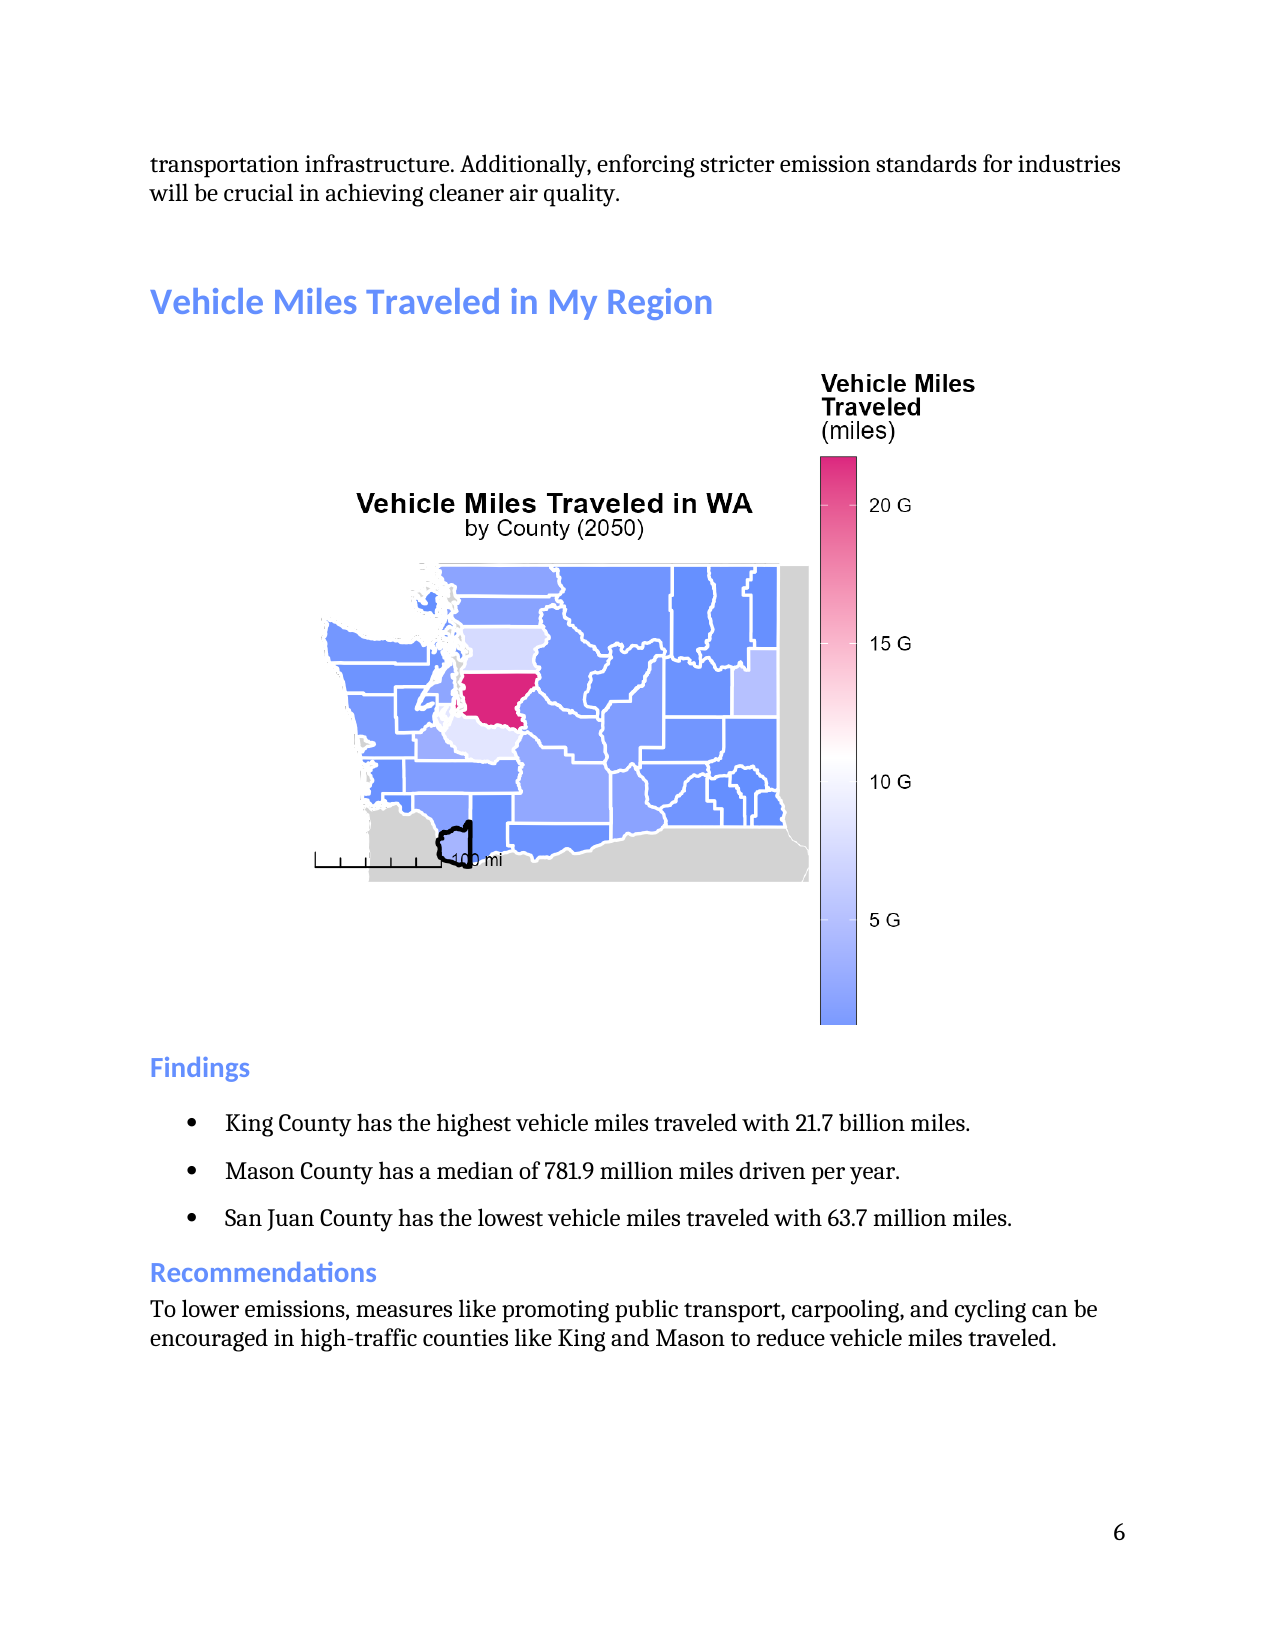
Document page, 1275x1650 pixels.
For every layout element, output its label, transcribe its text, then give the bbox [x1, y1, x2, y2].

picture [300, 349, 976, 1025]
text San Juan County has the lowest vehicle miles traveled with 63.7 million miles. [187, 1204, 1125, 1233]
text Mason County has a median of 781.9 million miles driven per year. [187, 1157, 1125, 1185]
text To lower emissions, measures like promoting public transport, carpooling, and cycling can be encouraged in high-traffic counties like King and Mason to reduce vehicle miles traveled. [150, 1295, 1125, 1352]
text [150, 150, 1125, 207]
subtitle Recommendations [150, 1254, 1125, 1289]
text King County has the highest vehicle miles traveled with 21.7 billion miles. [187, 1109, 1125, 1138]
subtitle Vehicle Miles Traveled in My Region [150, 278, 1125, 324]
subtitle Findings [150, 1049, 1125, 1085]
